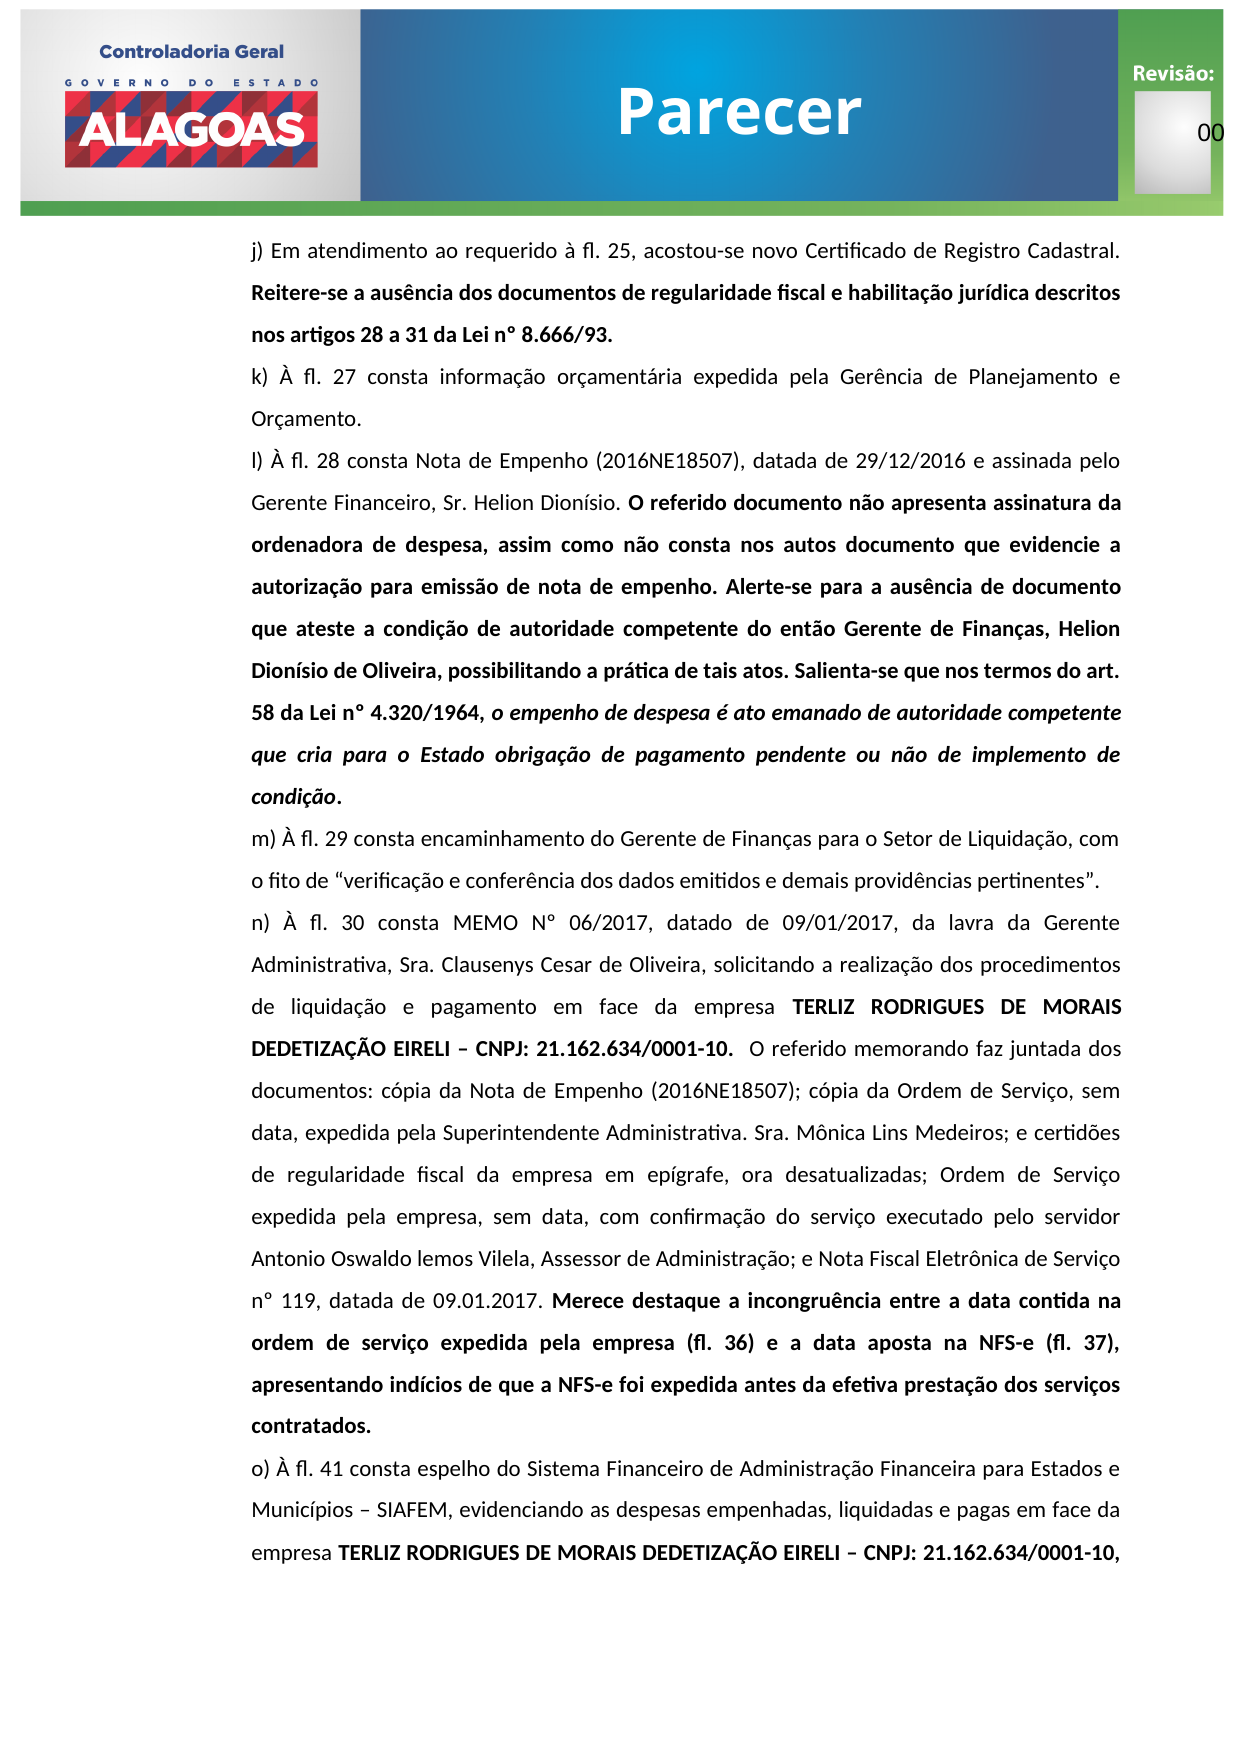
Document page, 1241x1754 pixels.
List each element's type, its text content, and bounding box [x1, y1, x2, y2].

picture [20, 9, 1224, 216]
text n) À fl. 30 consta MEMO Nº 06/2017, datado de 09/01/2017, da lavra da Gerente Administrativa, Sra. Clausenys Cesar de Oliveira, solicitando a realização dos procedimentos de liquidação e pagamento em face da empresa TERLIZ RODRIGUES DE MORAIS DEDETIZAÇÃO EIRELI – CNPJ: 21.162.634/0001-10. O referido memorando faz juntada dos documentos: cópia da Nota de Empenho (2016NE18507); cópia da Ordem de Serviço, sem data, expedida pela Superintendente Administrativa. Sra. Mônica Lins Medeiros; e certidões de regularidade fiscal da empresa em epígrafe, ora desatualizadas; Ordem de Serviço expedida pela empresa, sem data, com confirmação do serviço executado pelo servidor Antonio Oswaldo lemos Vilela, Assessor de Administração; e Nota Fiscal Eletrônica de Serviço nº 119, datada de 09.01.2017. Merece destaque a incongruência entre a data contida na ordem de serviço expedida pela empresa (fl. 36) e a data aposta na NFS-e (fl. 37), apresentando indícios de que a NFS-e foi expedida antes da efetiva prestação dos serviços contratados. [251, 908, 1122, 1440]
text j) Em atendimento ao requerido à fl. 25, acostou-se novo Certificado de Registro Cadastral. Reitere-se a ausência dos documentos de regularidade fiscal e habilitação jurídica descritos nos artigos 28 a 31 da Lei nº 8.666/93. [251, 236, 1122, 348]
text m) À fl. 29 consta encaminhamento do Gerente de Finanças para o Setor de Liquidação, com o fito de “verificação e conferência dos dados emitidos e demais providências pertinentes”. [251, 824, 1122, 894]
text k) À fl. 27 consta informação orçamentária expedida pela Gerência de Planejamento e Orçamento. [251, 362, 1122, 432]
text l) À fl. 28 consta Nota de Empenho (2016NE18507), datada de 29/12/2016 e assinada pelo Gerente Financeiro, Sr. Helion Dionísio. O referido documento não apresenta assinatura da ordenadora de despesa, assim como não consta nos autos documento que evidencie a autorização para emissão de nota de empenho. Alerte-se para a ausência de documento que ateste a condição de autoridade competente do então Gerente de Finanças, Helion Dionísio de Oliveira, possibilitando a prática de tais atos. Salienta-se que nos termos do art. 58 da Lei nº 4.320/1964, o empenho de despesa é ato emanado de autoridade competente que cria para o Estado obrigação de pagamento pendente ou não de implemento de condição. [251, 446, 1122, 810]
picture [1214, 125, 1222, 139]
